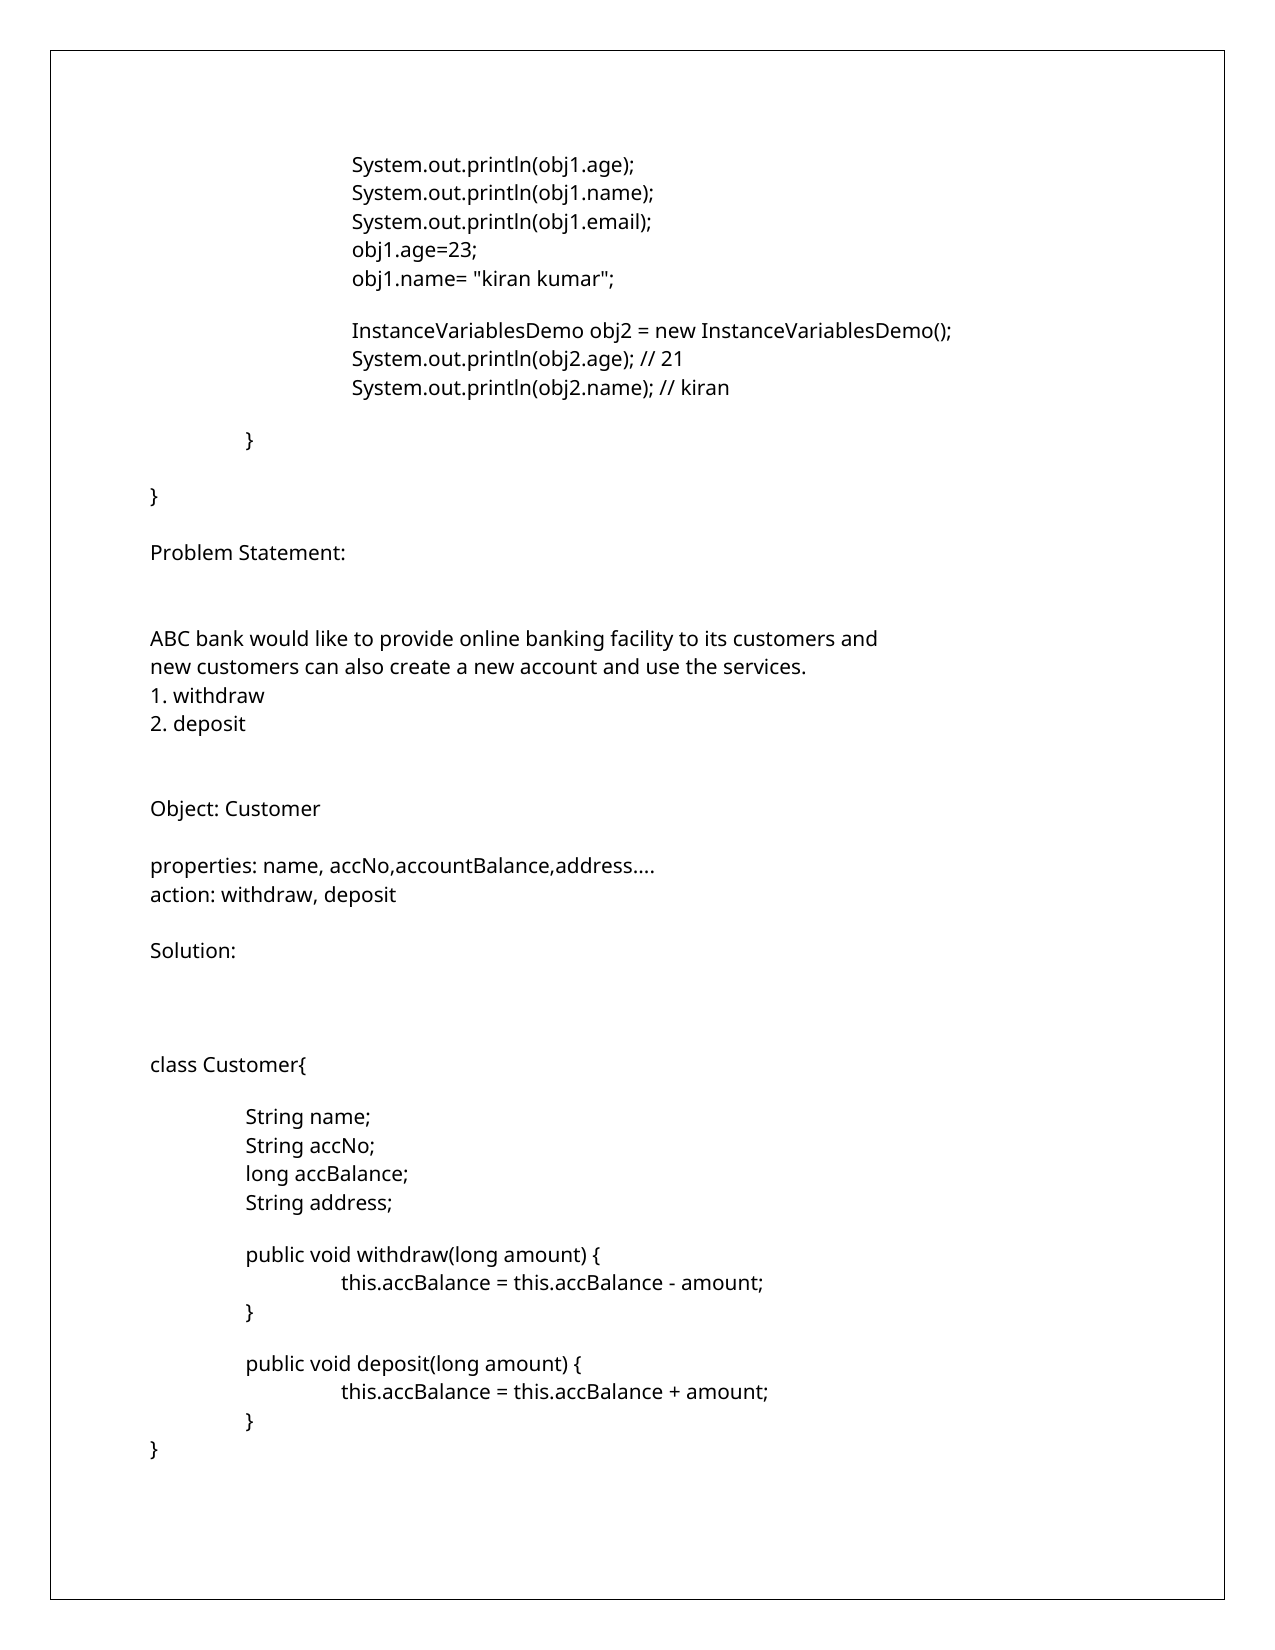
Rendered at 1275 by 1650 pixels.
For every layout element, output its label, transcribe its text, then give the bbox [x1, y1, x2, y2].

text ABC bank would like to provide online banking facility to its customers and [150, 624, 1125, 652]
text } [150, 1297, 1125, 1325]
text System.out.println(obj1.age); [150, 150, 1125, 178]
text } [150, 1434, 1125, 1463]
text 1. withdraw [150, 681, 1125, 709]
text String address; [150, 1188, 1125, 1216]
text public void withdraw(long amount) { [150, 1240, 1125, 1268]
text obj1.name= "kiran kumar"; [150, 264, 1125, 292]
text InstanceVariablesDemo obj2 = new InstanceVariablesDemo(); [150, 316, 1125, 344]
text Problem Statement: [150, 538, 1125, 567]
text } [150, 482, 1125, 510]
text System.out.println(obj1.email); [150, 207, 1125, 235]
text this.accBalance = this.accBalance - amount; [150, 1268, 1125, 1297]
text System.out.println(obj2.age); // 21 [150, 344, 1125, 373]
text } [150, 425, 1125, 453]
text public void deposit(long amount) { [150, 1349, 1125, 1377]
text this.accBalance = this.accBalance + amount; [150, 1377, 1125, 1406]
text String accNo; [150, 1131, 1125, 1159]
text String name; [150, 1102, 1125, 1131]
text 2. deposit [150, 709, 1125, 738]
text Solution: [150, 937, 1125, 965]
text properties: name, accNo,accountBalance,address.... [150, 851, 1125, 880]
text } [150, 1406, 1125, 1434]
text obj1.age=23; [150, 235, 1125, 264]
text action: withdraw, deposit [150, 880, 1125, 908]
text System.out.println(obj1.name); [150, 178, 1125, 207]
text class Customer{ [150, 1050, 1125, 1079]
text System.out.println(obj2.name); // kiran [150, 373, 1125, 401]
text long accBalance; [150, 1159, 1125, 1188]
text new customers can also create a new account and use the services. [150, 652, 1125, 681]
text Object: Customer [150, 794, 1125, 823]
